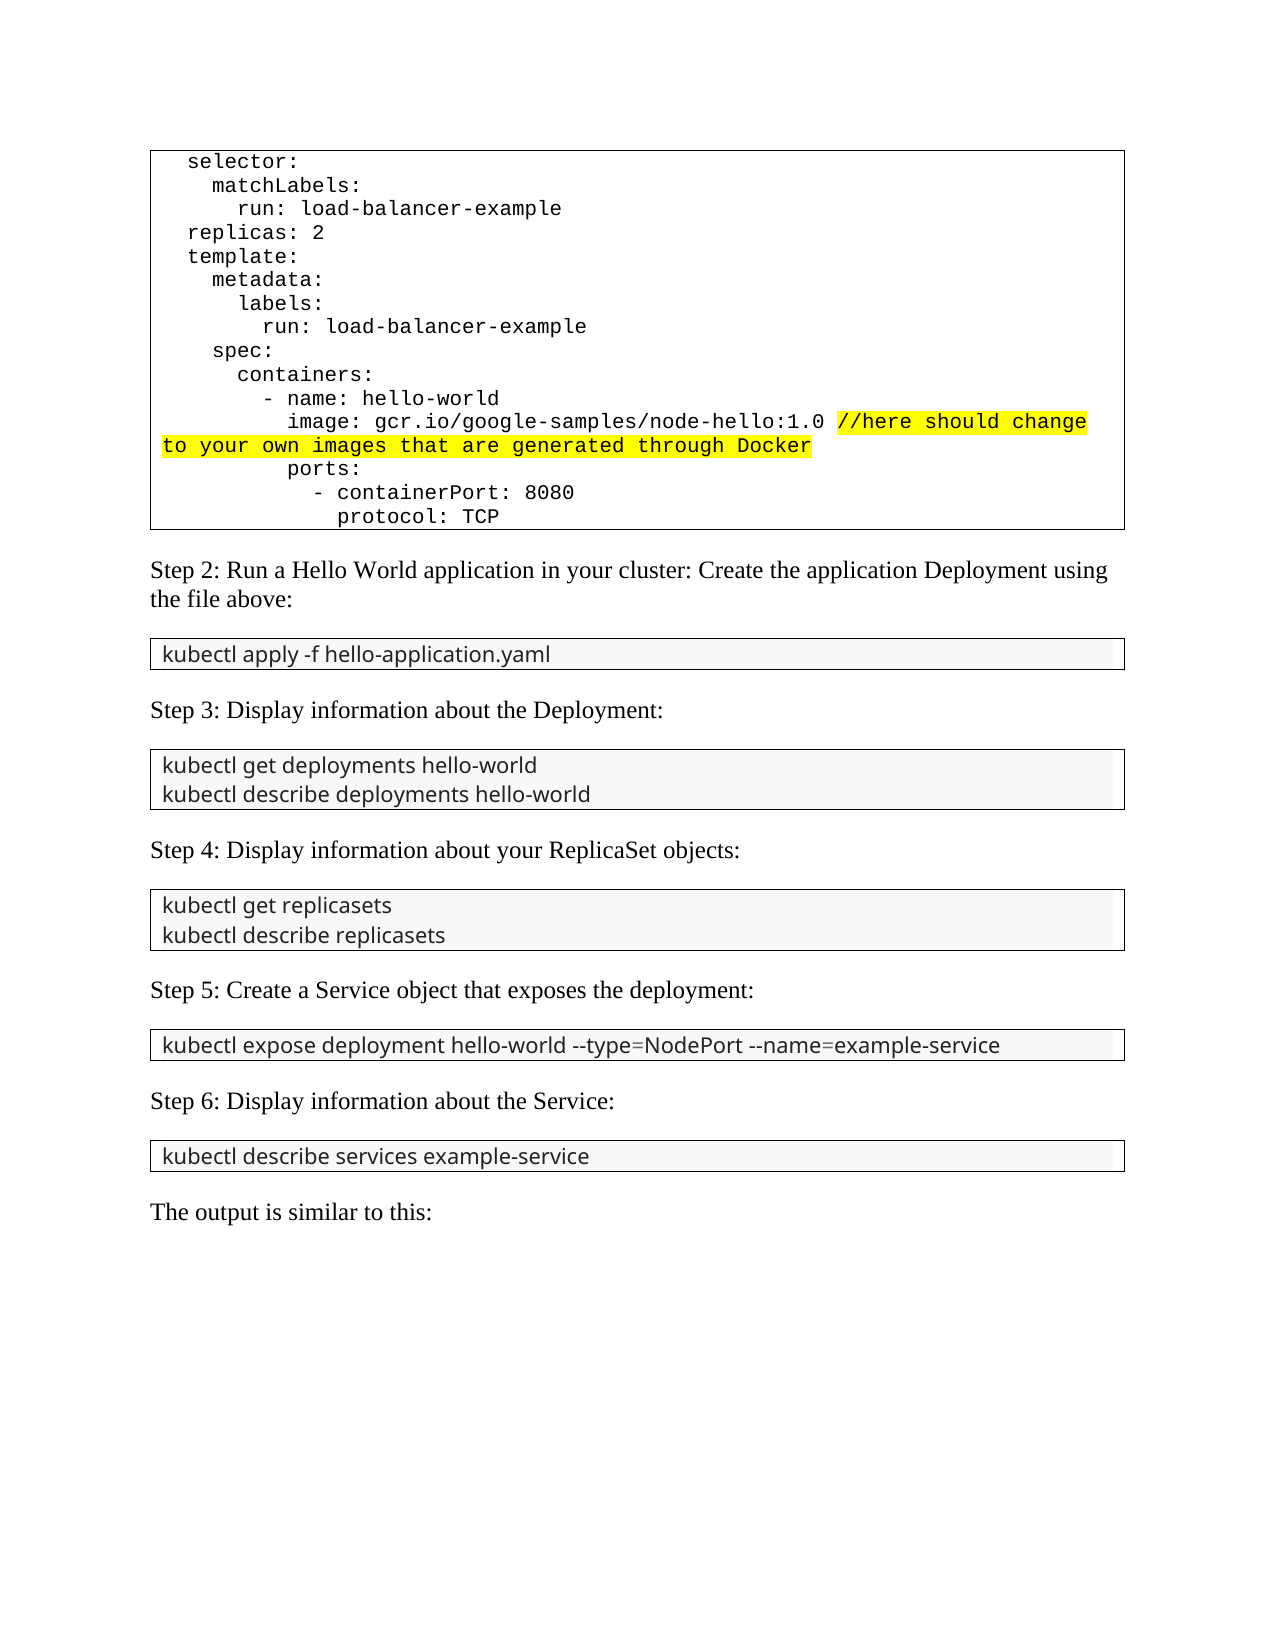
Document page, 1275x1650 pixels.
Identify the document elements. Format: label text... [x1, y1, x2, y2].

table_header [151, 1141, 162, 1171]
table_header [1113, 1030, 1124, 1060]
text Step 5: Create a Service object that exposes the deployment: [150, 976, 1125, 1004]
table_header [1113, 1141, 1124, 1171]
text Step 3: Display information about the Deployment: [150, 695, 1125, 723]
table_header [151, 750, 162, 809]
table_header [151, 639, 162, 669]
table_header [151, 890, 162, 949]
text Step 2: Run a Hello World application in your cluster: Create the application Deployment using the file above: [150, 555, 1125, 613]
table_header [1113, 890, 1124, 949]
text Step 6: Display information about the Service: [150, 1086, 1125, 1115]
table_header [151, 151, 1124, 529]
text Step 4: Display information about your ReplicaSet objects: [150, 835, 1125, 864]
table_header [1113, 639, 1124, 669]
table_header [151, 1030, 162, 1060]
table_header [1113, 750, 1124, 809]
text The output is similar to this: [150, 1197, 1125, 1226]
